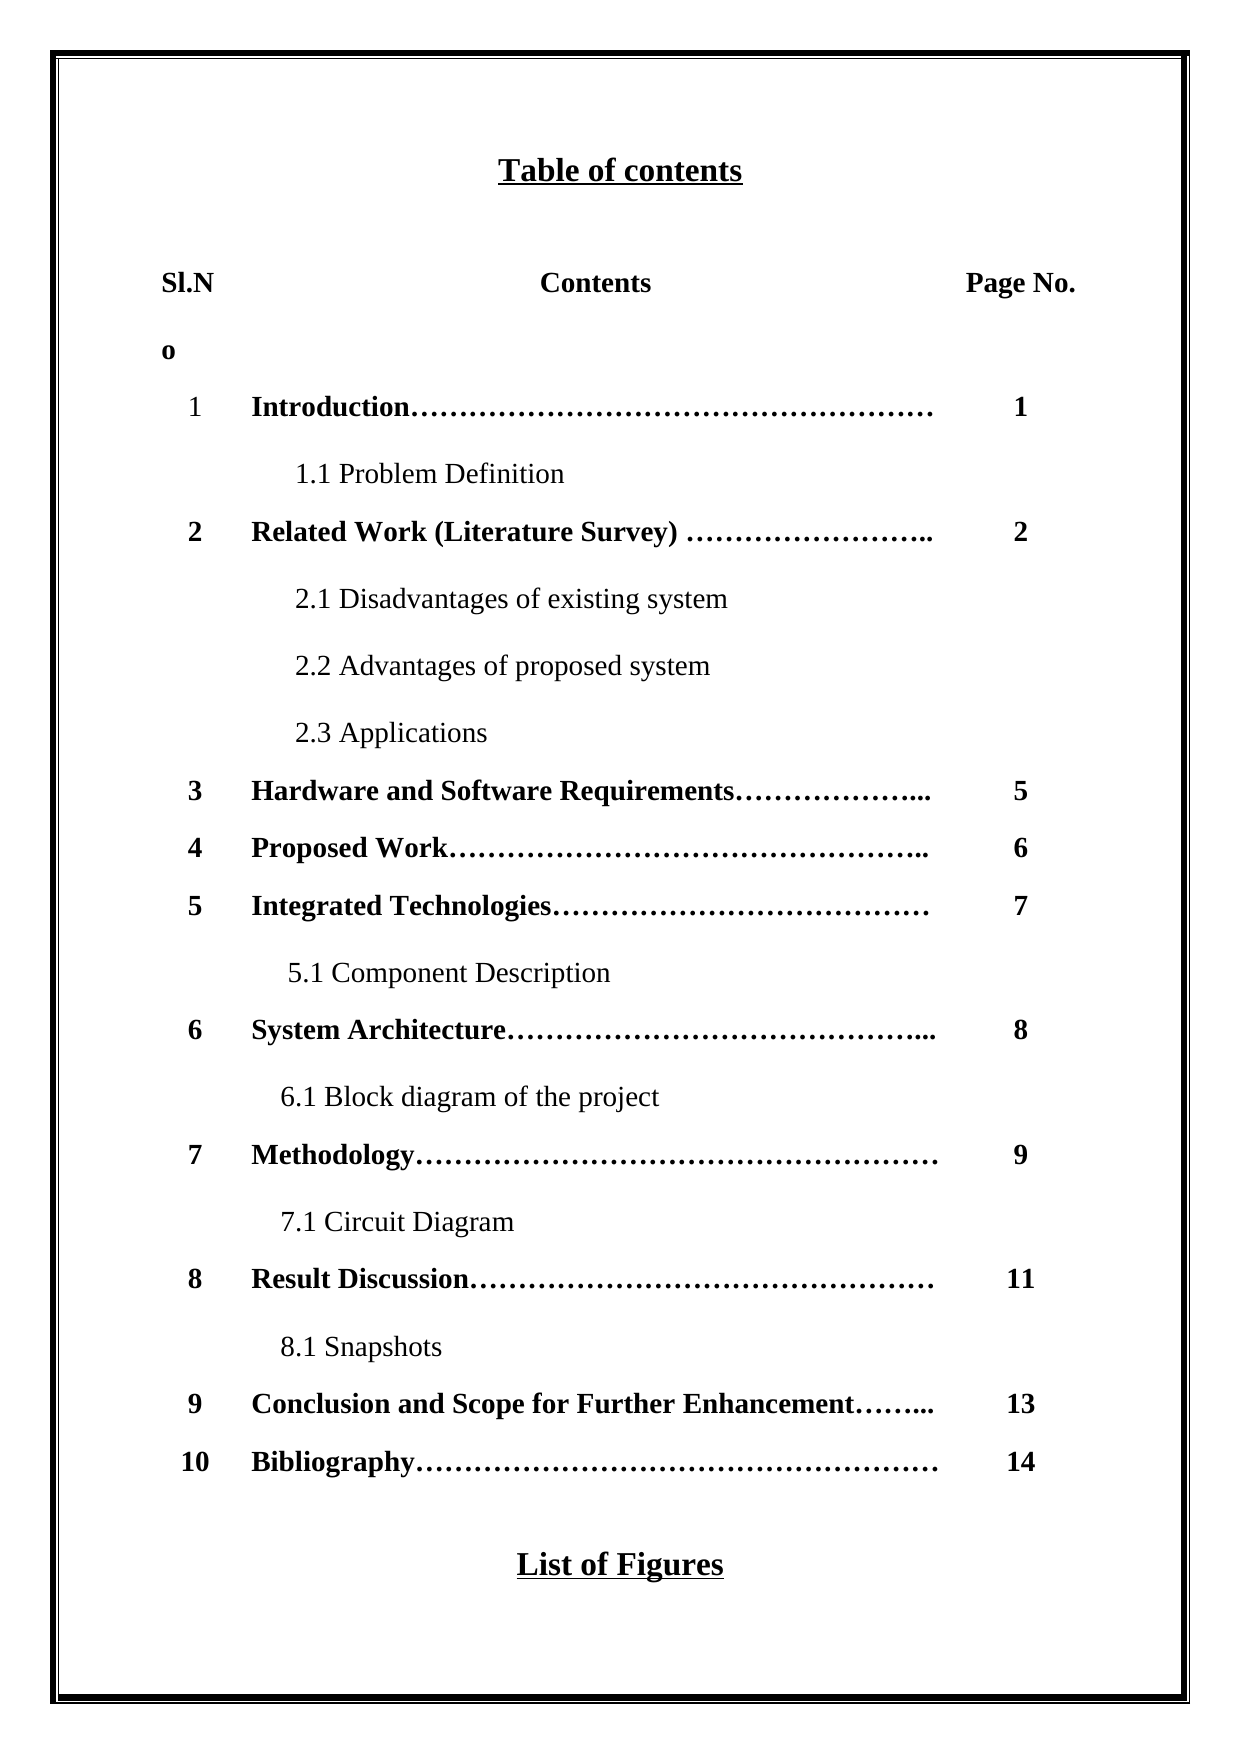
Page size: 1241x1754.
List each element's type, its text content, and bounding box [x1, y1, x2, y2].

table_cell Methodology……………………………………………… 7.1 Circuit Diagram [240, 1137, 951, 1262]
table_cell 4 [150, 830, 240, 888]
table_cell 14 [951, 1444, 1090, 1501]
table_cell System Architecture……………………………………... 6.1 Block diagram of the project [240, 1013, 951, 1137]
table_cell 6 [150, 1013, 240, 1137]
table_cell Bibliography……………………………………………… [240, 1444, 951, 1501]
table_cell Conclusion and Scope for Further Enhancement……... [240, 1386, 951, 1444]
table_cell 8 [150, 1262, 240, 1386]
table_cell 11 [951, 1262, 1090, 1386]
table_cell 7 [951, 888, 1090, 1012]
table_cell 1 [150, 390, 240, 514]
table_cell 9 [951, 1137, 1090, 1262]
text Table of contents [150, 150, 1090, 188]
table_cell Result Discussion………………………………………… 8.1 Snapshots [240, 1262, 951, 1386]
table_cell Related Work (Literature Survey) …………………….. 2.1 Disadvantages of existing system 2.2 Advantages of proposed system 2.3 Applications [240, 514, 951, 773]
table_cell 13 [951, 1386, 1090, 1444]
table_cell 2 [951, 514, 1090, 773]
table_cell 7 [150, 1137, 240, 1262]
table_cell 3 [150, 773, 240, 830]
table_cell 2 [150, 514, 240, 773]
table_cell 9 [150, 1386, 240, 1444]
table_cell 6 [951, 830, 1090, 888]
table_header Sl.No [150, 265, 240, 389]
table_cell Introduction……………………………………………… 1.1 Problem Definition [240, 390, 951, 514]
table_cell Integrated Technologies………………………………… 5.1 Component Description [240, 888, 951, 1012]
table_header Contents [240, 265, 951, 389]
table_cell 10 [150, 1444, 240, 1501]
table_cell 5 [150, 888, 240, 1012]
table_cell 5 [951, 773, 1090, 830]
text List of Figures [150, 1544, 1090, 1583]
table_cell Hardware and Software Requirements………………... [240, 773, 951, 830]
table_header Page No. [951, 265, 1090, 389]
table_cell Proposed Work………………………………………….. [240, 830, 951, 888]
table_cell 8 [951, 1013, 1090, 1137]
table_cell 1 [951, 390, 1090, 514]
